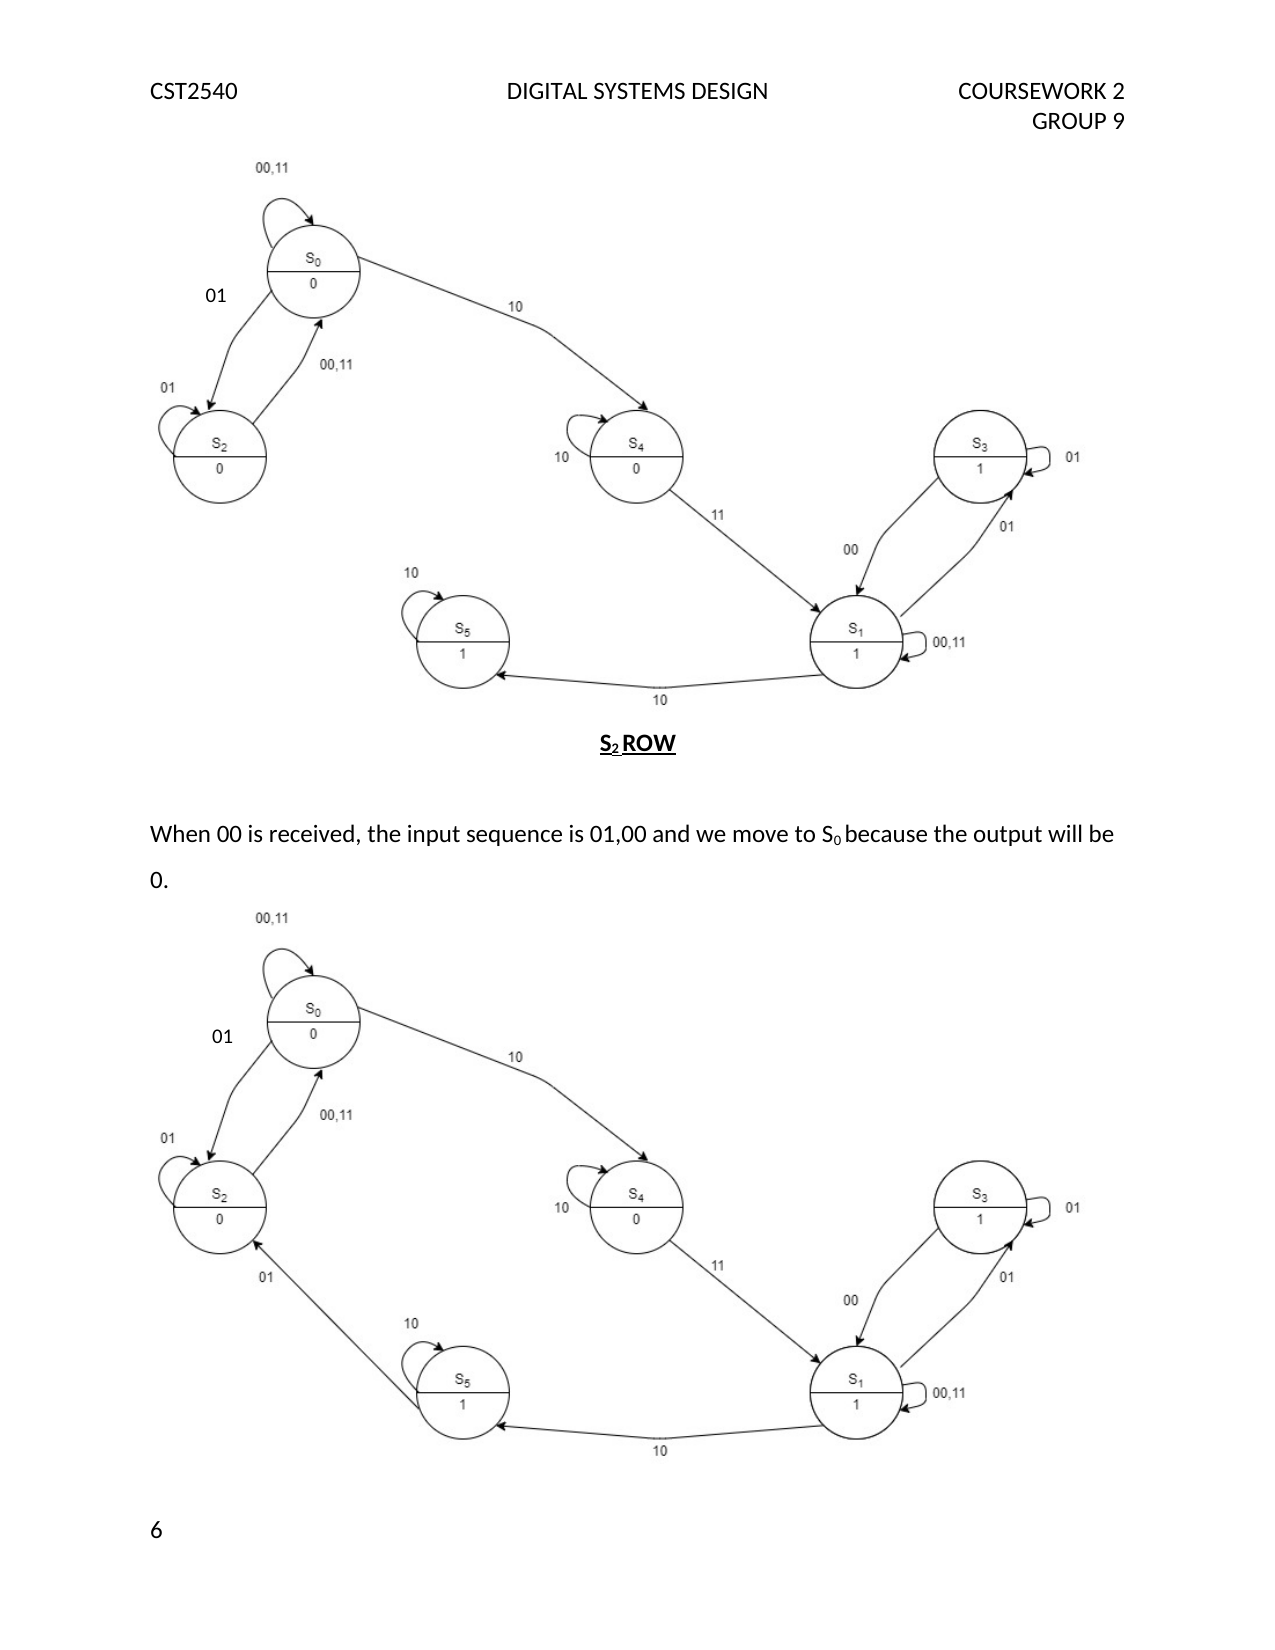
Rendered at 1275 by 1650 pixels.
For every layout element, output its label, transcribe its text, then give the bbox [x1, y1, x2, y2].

text S2 ROW [150, 727, 1125, 758]
picture [150, 910, 1091, 1464]
picture [150, 150, 1091, 712]
text When 00 is received, the input sequence is 01,00 and we move to S0 because the output will be 0. [150, 819, 1125, 895]
